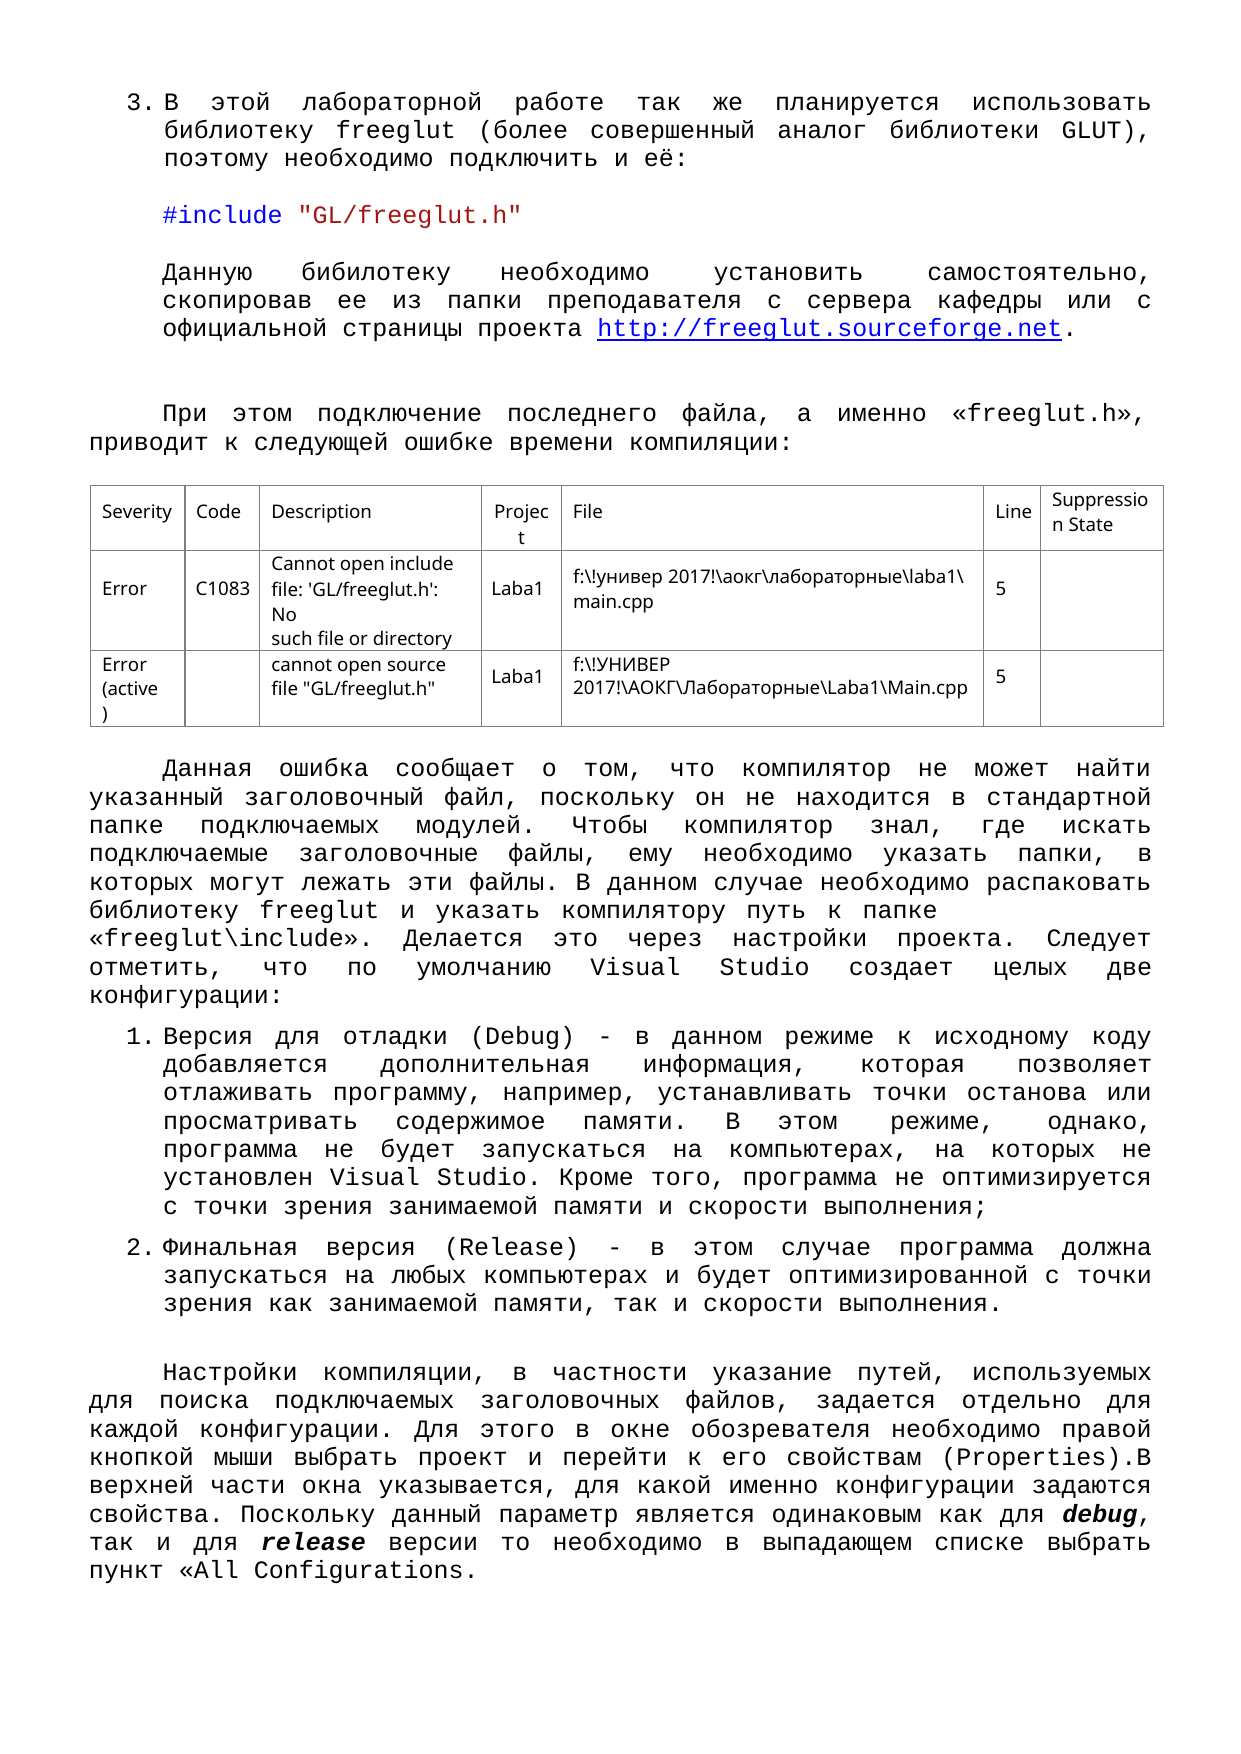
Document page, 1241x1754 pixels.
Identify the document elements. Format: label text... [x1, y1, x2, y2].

table_cell Error [91, 551, 184, 650]
table_cell cannot open source file "GL/freeglut.h" [260, 651, 481, 726]
table_cell [1041, 651, 1163, 726]
table_cell [1041, 551, 1163, 650]
list Финальная версия (Release) - в этом случае программа должна запускаться на любых компьютерах и будет оптимизированной с точки зрения как занимаемой памяти, так и скорости выполнения. [126, 1234, 1152, 1319]
table_header Line [984, 486, 1040, 550]
table_cell C1083 [186, 551, 259, 650]
text Данную бибилотеку необходимо установить самостоятельно, скопировав ее из папки преподавателя с сервера кафедры или с официальной страницы проекта http://freeglut.sourceforge.net. [162, 259, 1152, 344]
list В этой лабораторной работе так же планируется использовать библиотеку freeglut (более совершенный аналог библиотеки GLUT), поэтому необходимо подключить и её: [126, 89, 1152, 174]
table_header Description [260, 486, 481, 550]
table_cell f:\!универ 2017!\аокг\лабораторные\laba1\main.cpp [562, 551, 983, 650]
table_header Suppression State [1041, 486, 1163, 550]
text #include "GL/freeglut.h" [162, 202, 1176, 231]
text Данная ошибка сообщает о том, что компилятор не может найти указанный заголовочный файл, поскольку он не находится в стандартной папке подключаемых модулей. Чтобы компилятор знал, где искать подключаемые заголовочные файлы, ему необходимо указать папки, в которых могут лежать эти файлы. В данном случае необходимо распаковать библиотеку freeglut и указать компилятору путь к папке [88, 756, 1152, 926]
table_cell Error (active) [91, 651, 184, 726]
table_header Code [186, 486, 259, 550]
table_cell Laba1 [482, 651, 561, 726]
table_cell f:\!УНИВЕР 2017!\АОКГ\Лабораторные\Laba1\Main.cpp [562, 651, 983, 726]
table_cell [186, 651, 259, 726]
text «freeglut\include». Делается это через настройки проекта. Следует отметить, что по умолчанию Visual Studio создает целых две конфигурации: [88, 926, 1152, 1011]
table_header Severity [91, 486, 184, 550]
table_cell 5 [984, 551, 1040, 650]
table_cell Laba1 [482, 551, 561, 650]
text При этом подключение последнего файла, а именно «freeglut.h», [162, 401, 1176, 429]
table_cell Cannot open include file: 'GL/freeglut.h': No such file or directory [260, 551, 481, 650]
table_header Project [482, 486, 561, 550]
table_cell 5 [984, 651, 1040, 726]
text Настройки компиляции, в частности указание путей, используемых для поиска подключаемых заголовочных файлов, задается отдельно для каждой конфигурации. Для этого в окне обозревателя необходимо правой кнопкой мыши выбрать проект и перейти к его свойствам (Properties).В верхней части окна указывается, для какой именно конфигурации задаются свойства. Поскольку данный параметр является одинаковым как для debug, так и для release версии то необходимо в выпадающем списке выбрать пункт «All Configurations. [88, 1360, 1152, 1586]
list Версия для отладки (Debug) - в данном режиме к исходному коду добавляется дополнительная информация, которая позволяет отлаживать программу, например, устанавливать точки останова или просматривать содержимое памяти. В этом режиме, однако, программа не будет запускаться на компьютерах, на которых не установлен Visual Studio. Кроме того, программа не оптимизируется с точки зрения занимаемой памяти и скорости выполнения; [126, 1023, 1152, 1222]
table_header File [562, 486, 983, 550]
text приводит к следующей ошибке времени компиляции: [88, 429, 1176, 457]
